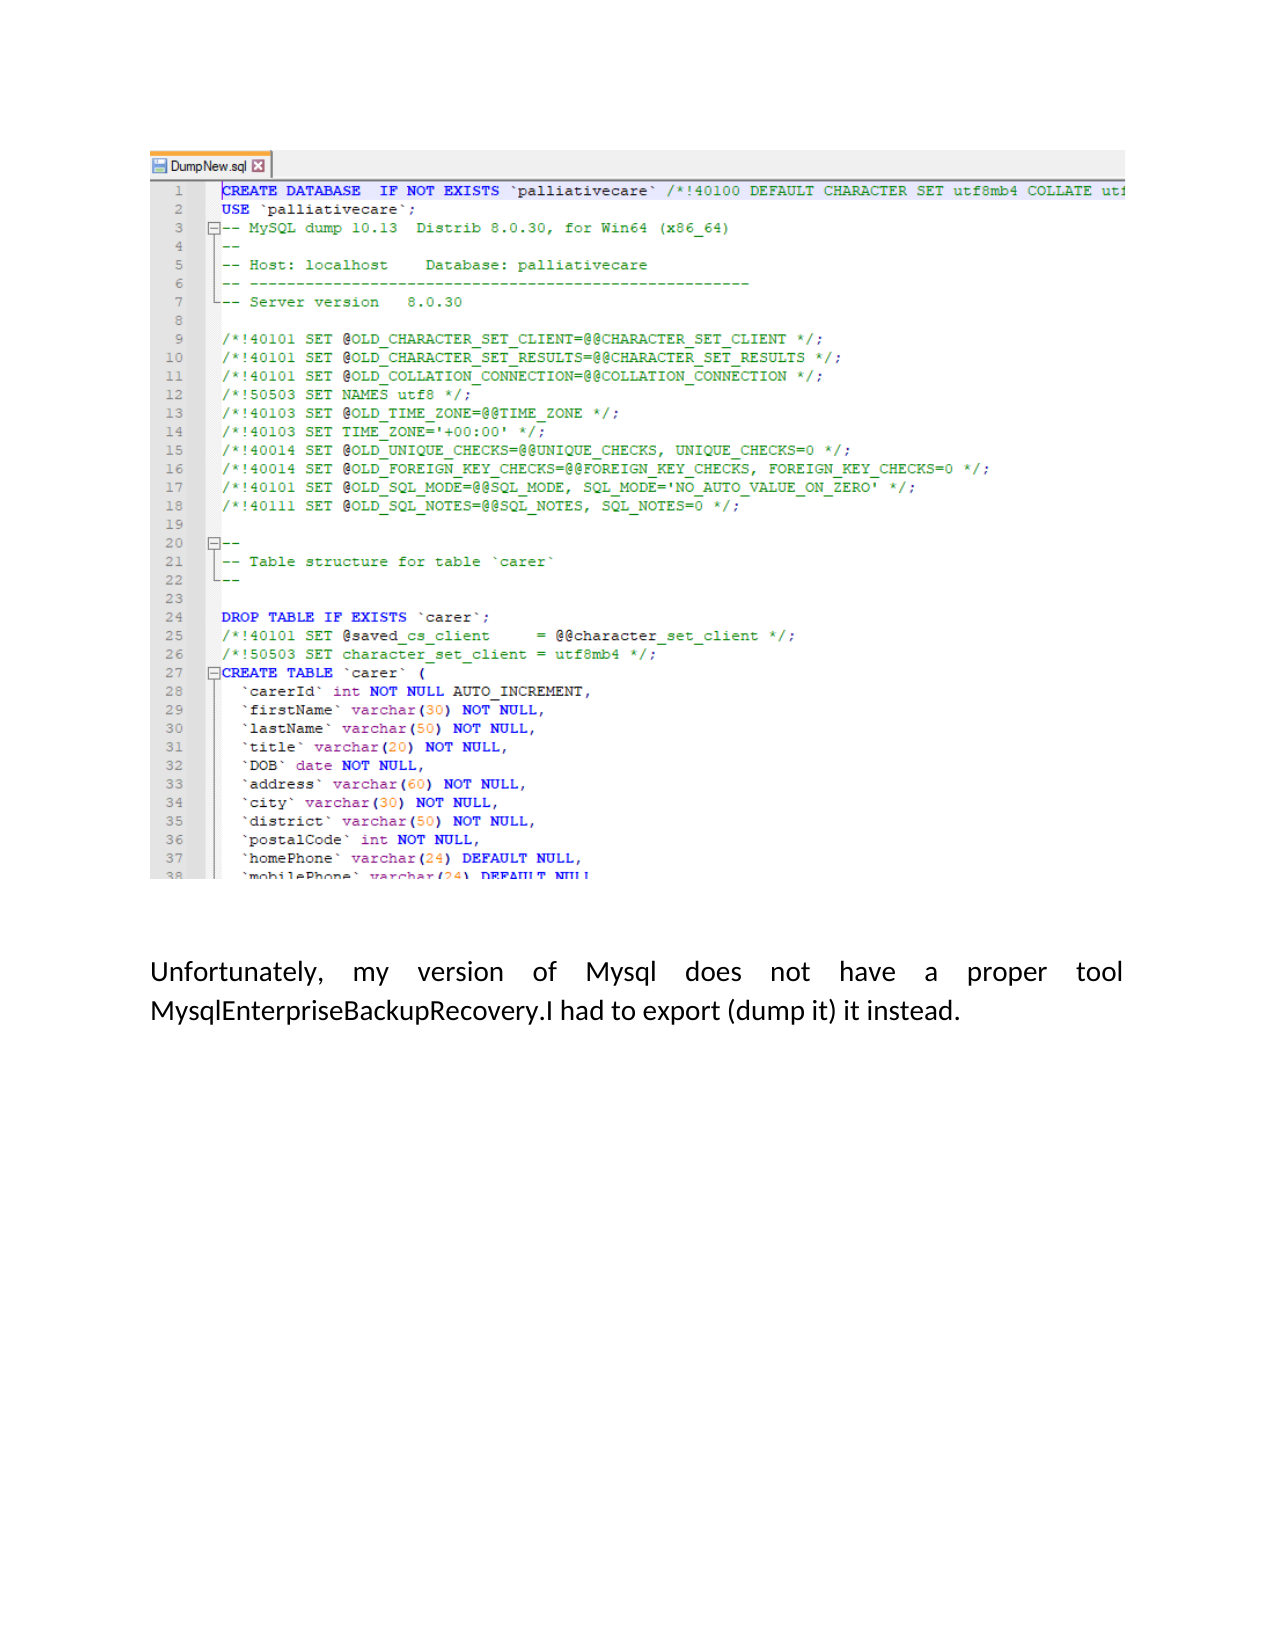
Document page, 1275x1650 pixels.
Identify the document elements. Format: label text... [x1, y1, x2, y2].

picture [150, 150, 1125, 879]
text Unfortunately, my version of Mysql does not have a proper tool MysqlEnterpriseBackupRecovery.I had to export (dump it) it instead. [150, 953, 1125, 1027]
